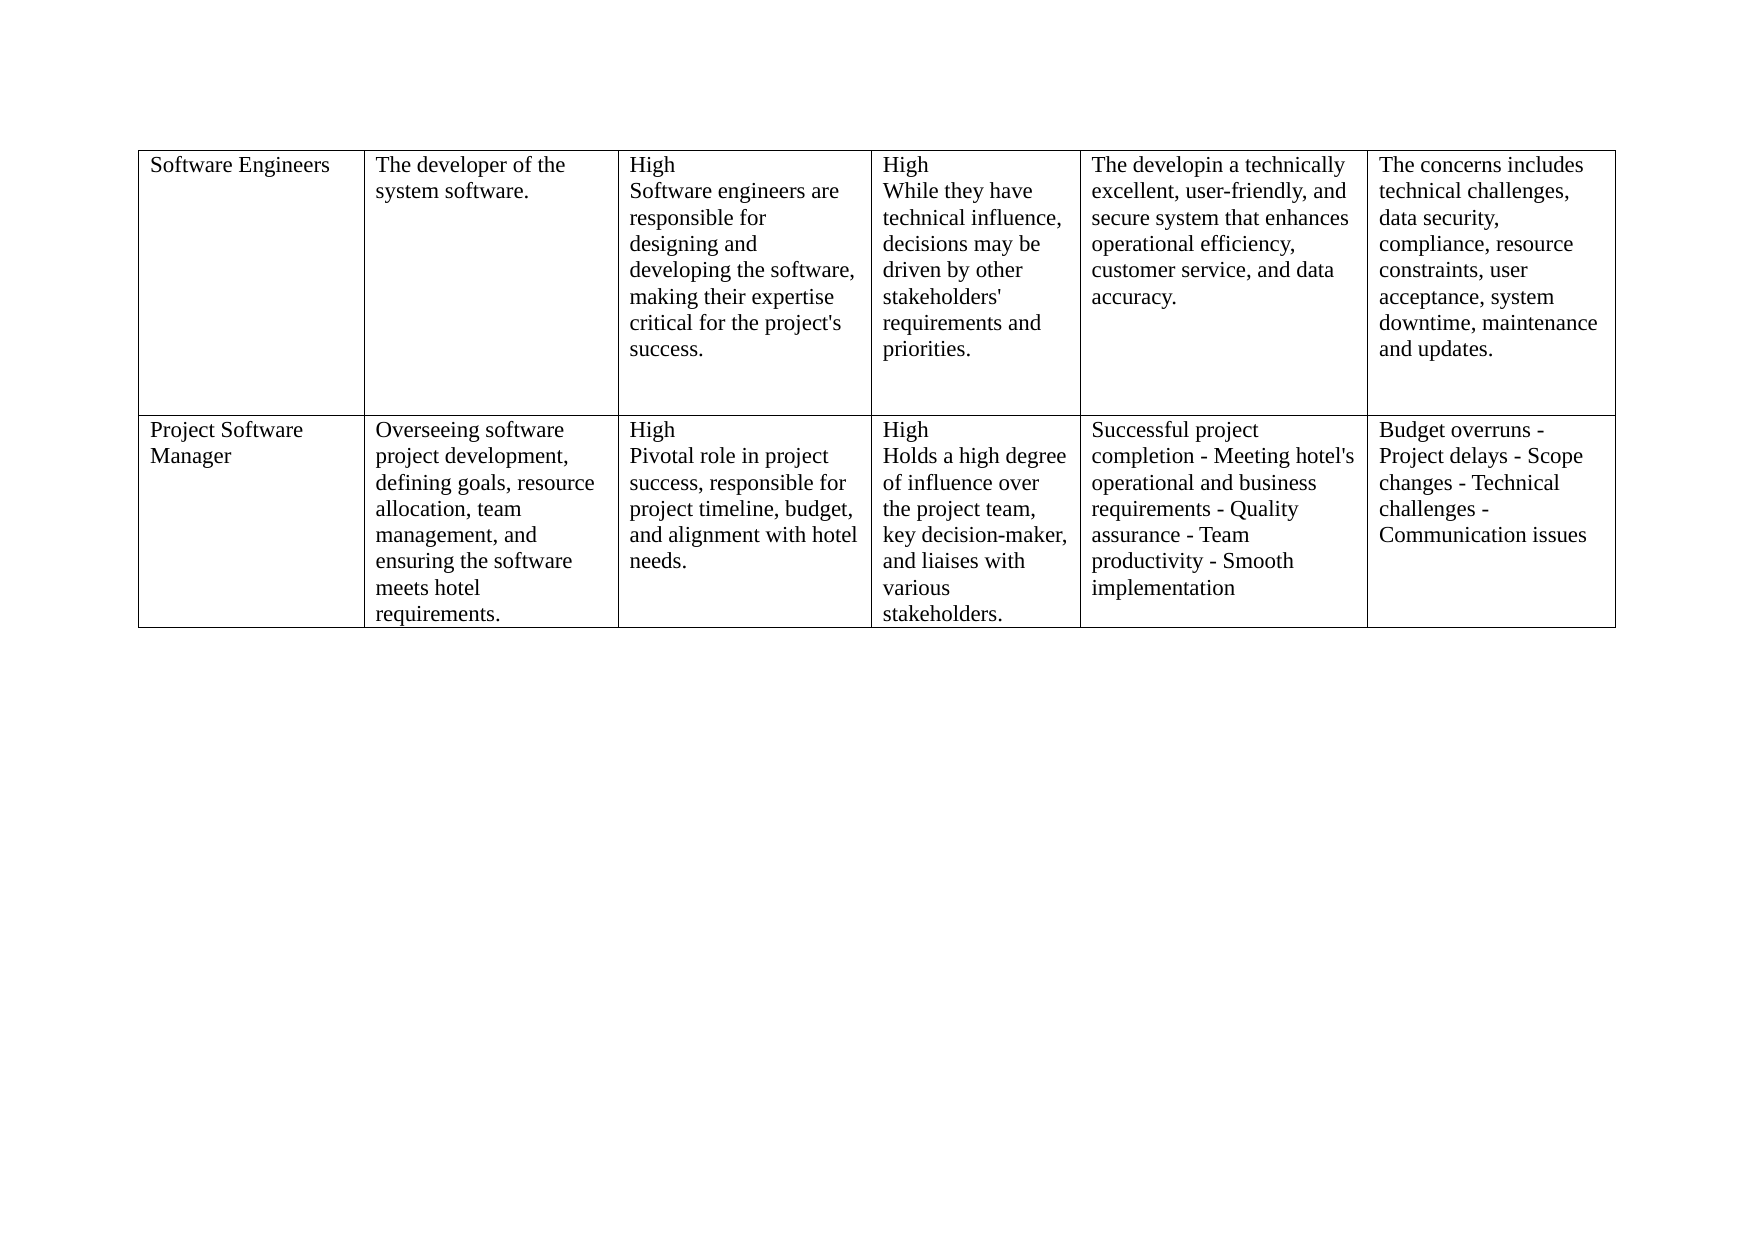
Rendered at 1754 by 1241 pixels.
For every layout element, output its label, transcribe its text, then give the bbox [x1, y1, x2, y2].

table_cell The concerns includes technical challenges, data security, compliance, resource constraints, user acceptance, system downtime, maintenance and updates. [1368, 151, 1615, 415]
table_cell Project Software Manager [139, 416, 364, 627]
table_cell Software Engineers [139, 151, 364, 415]
table_cell The developer of the system software. [365, 151, 618, 415]
table_cell Overseeing software project development, defining goals, resource allocation, team management, and ensuring the software meets hotel requirements. [365, 416, 618, 627]
table_cell The developin a technically excellent, user-friendly, and secure system that enhances operational efficiency, customer service, and data accuracy. [1081, 151, 1367, 415]
table_cell Budget overruns - Project delays - Scope changes - Technical challenges - Communication issues [1368, 416, 1615, 627]
table_cell High Holds a high degree of influence over the project team, key decision-maker, and liaises with various stakeholders. [872, 416, 1080, 627]
table_cell High Pivotal role in project success, responsible for project timeline, budget, and alignment with hotel needs. [619, 416, 871, 627]
table_cell Successful project completion - Meeting hotel's operational and business requirements - Quality assurance - Team productivity - Smooth implementation [1081, 416, 1367, 627]
table_cell High While they have technical influence, decisions may be driven by other stakeholders' requirements and priorities. [872, 151, 1080, 415]
table_cell High Software engineers are responsible for designing and developing the software, making their expertise critical for the project's success. [619, 151, 871, 415]
